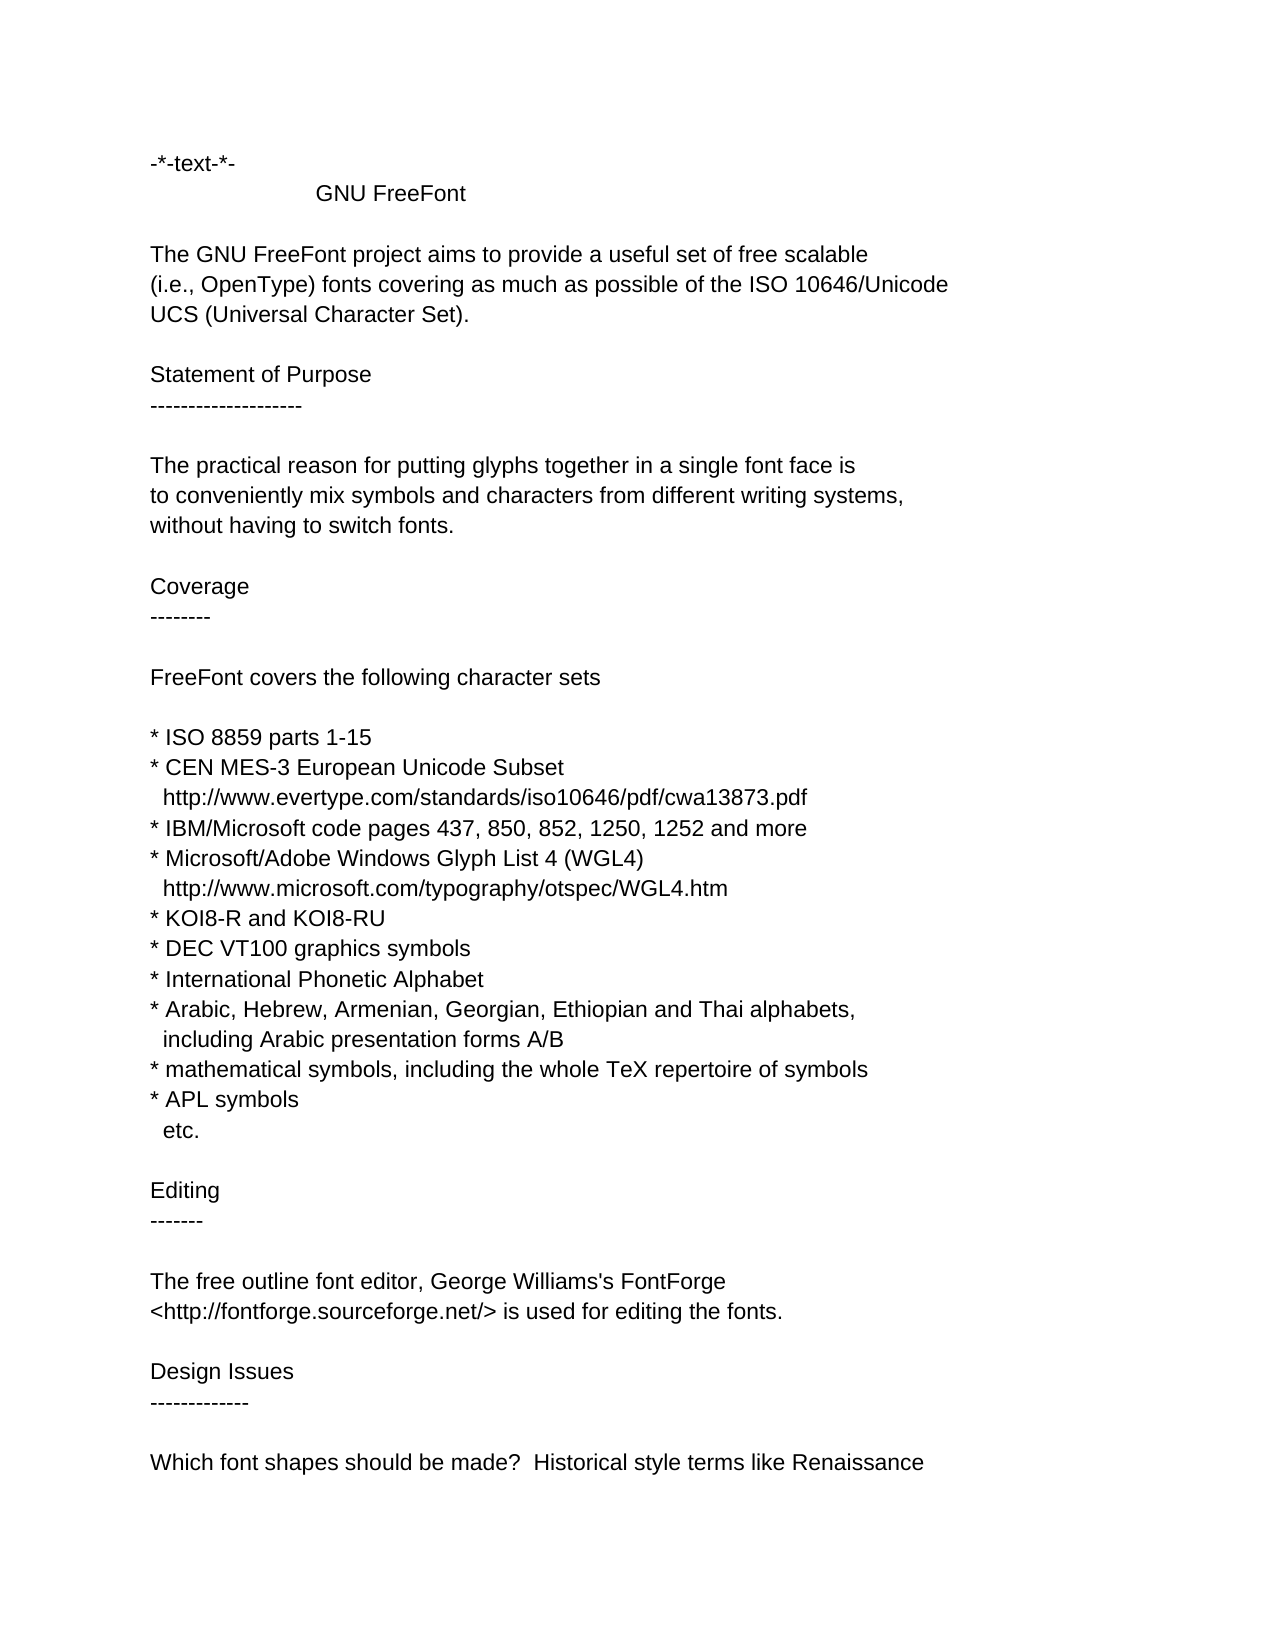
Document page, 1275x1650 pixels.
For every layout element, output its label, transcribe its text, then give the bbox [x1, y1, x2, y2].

text * Microsoft/Adobe Windows Glyph List 4 (WGL4) [150, 845, 1125, 871]
text Which font shapes should be made? Historical style terms like Renaissance [150, 1449, 1125, 1475]
text etc. [150, 1117, 1125, 1143]
text The free outline font editor, George Williams's FontForge [150, 1268, 1125, 1294]
text GNU FreeFont [150, 180, 1125, 207]
text * International Phonetic Alphabet [150, 966, 1125, 992]
text Coverage [150, 573, 1125, 599]
text * ISO 8859 parts 1-15 [150, 724, 1125, 750]
text ------------- [150, 1388, 1125, 1415]
text without having to switch fonts. [150, 512, 1125, 539]
text The GNU FreeFont project aims to provide a useful set of free scalable [150, 241, 1125, 267]
text * mathematical symbols, including the whole TeX repertoire of symbols [150, 1056, 1125, 1083]
text -------- [150, 603, 1125, 629]
text Design Issues [150, 1358, 1125, 1385]
text * APL symbols [150, 1086, 1125, 1113]
text * Arabic, Hebrew, Armenian, Georgian, Ethiopian and Thai alphabets, [150, 996, 1125, 1022]
text to conveniently mix symbols and characters from different writing systems, [150, 482, 1125, 509]
text Statement of Purpose [150, 361, 1125, 388]
text UCS (Universal Character Set). [150, 301, 1125, 327]
text http://www.evertype.com/standards/iso10646/pdf/cwa13873.pdf [150, 784, 1125, 811]
text including Arabic presentation forms A/B [150, 1026, 1125, 1052]
text * IBM/Microsoft code pages 437, 850, 852, 1250, 1252 and more [150, 814, 1125, 841]
text http://www.microsoft.com/typography/otspec/WGL4.htm [150, 875, 1125, 901]
text (i.e., OpenType) fonts covering as much as possible of the ISO 10646/Unicode [150, 271, 1125, 297]
text The practical reason for putting glyphs together in a single font face is [150, 452, 1125, 478]
text <http://fontforge.sourceforge.net/> is used for editing the fonts. [150, 1298, 1125, 1324]
text * CEN MES-3 European Unicode Subset [150, 754, 1125, 781]
text Editing [150, 1177, 1125, 1203]
text -------------------- [150, 392, 1125, 418]
text ------- [150, 1207, 1125, 1234]
text -*-text-*- [150, 150, 1125, 176]
text * KOI8-R and KOI8-RU [150, 905, 1125, 932]
text FreeFont covers the following character sets [150, 663, 1125, 690]
text * DEC VT100 graphics symbols [150, 935, 1125, 962]
